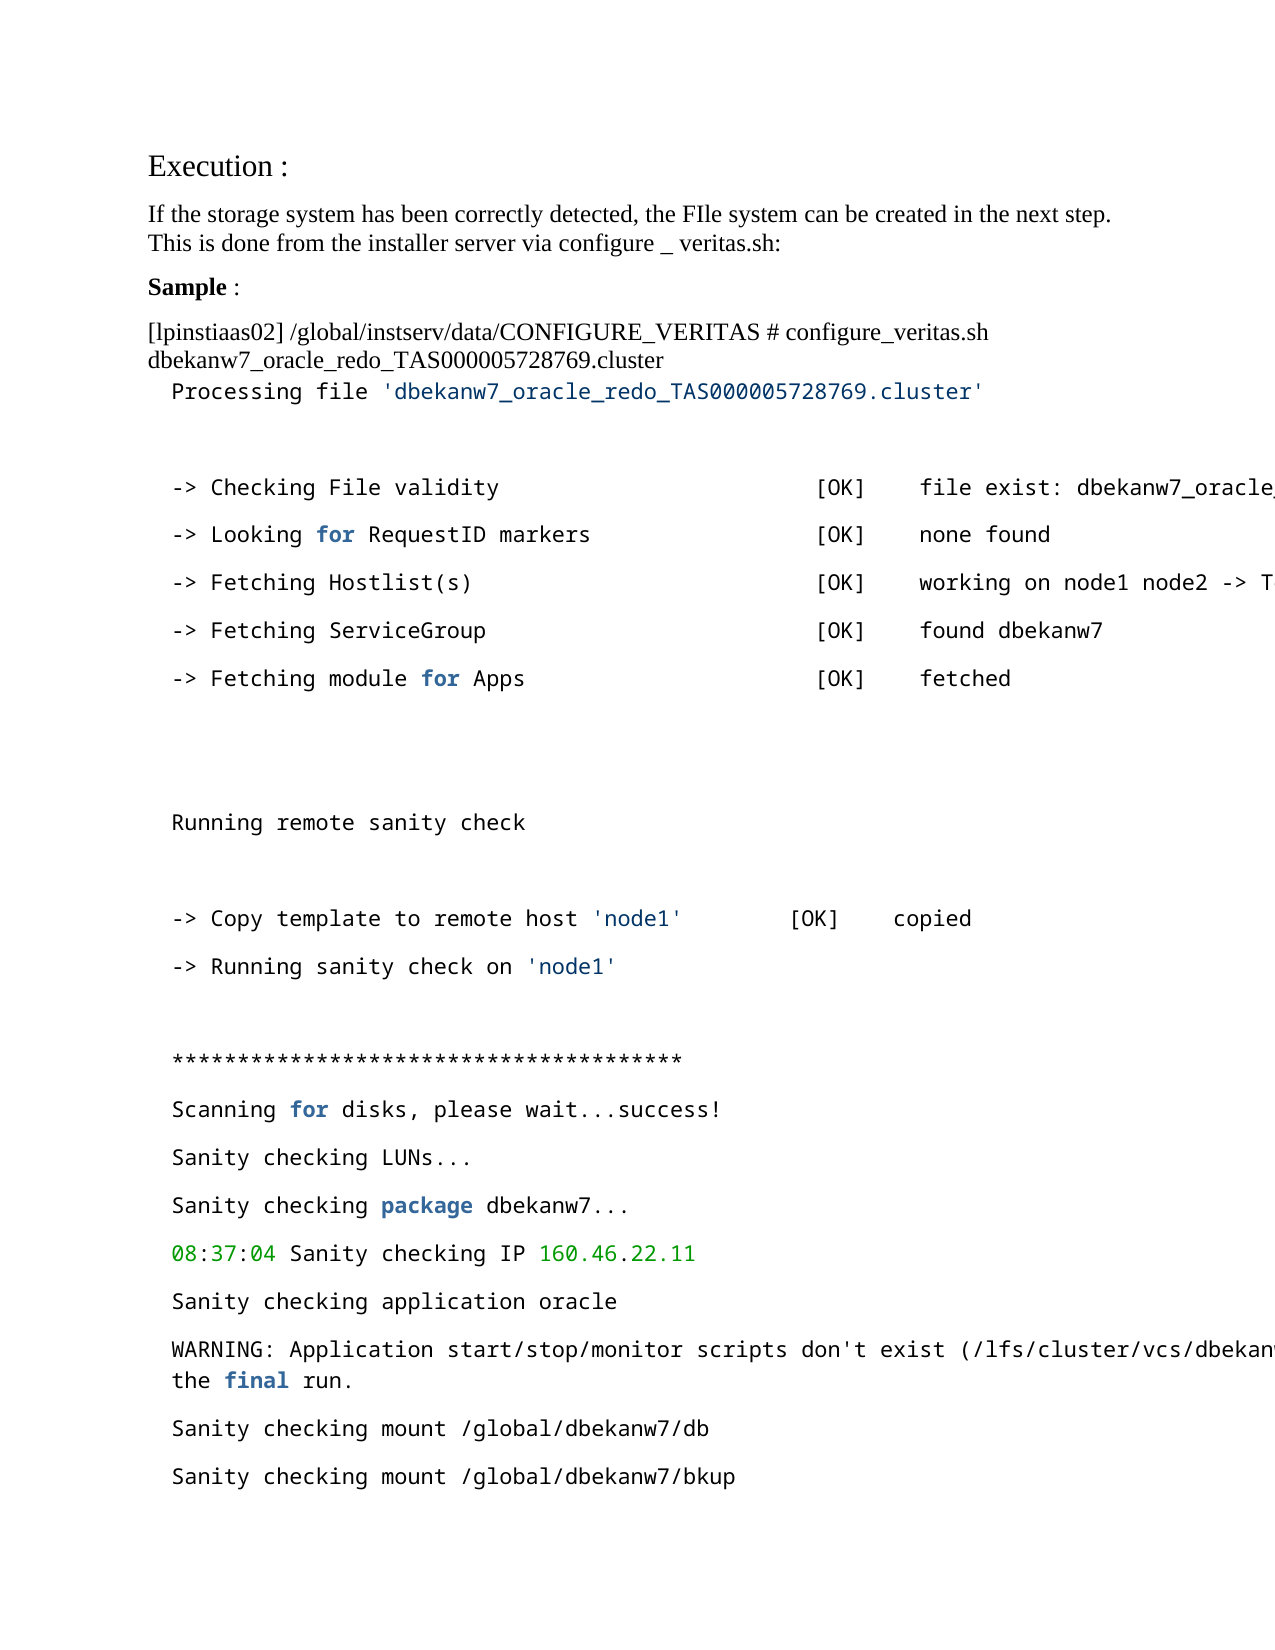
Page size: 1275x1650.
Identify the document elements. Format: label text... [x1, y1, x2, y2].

list Sample : [148, 272, 1127, 301]
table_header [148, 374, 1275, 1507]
list [lpinstiaas02] /global/instserv/data/CONFIGURE_VERITAS # configure_veritas.sh dbekanw7_oracle_redo_TAS000005728769.cluster [148, 317, 1127, 374]
text If the storage system has been correctly detected, the FIle system can be created in the next step. This is done from the installer server via configure _ veritas.sh: [148, 199, 1127, 257]
subtitle Execution : [148, 148, 1127, 183]
